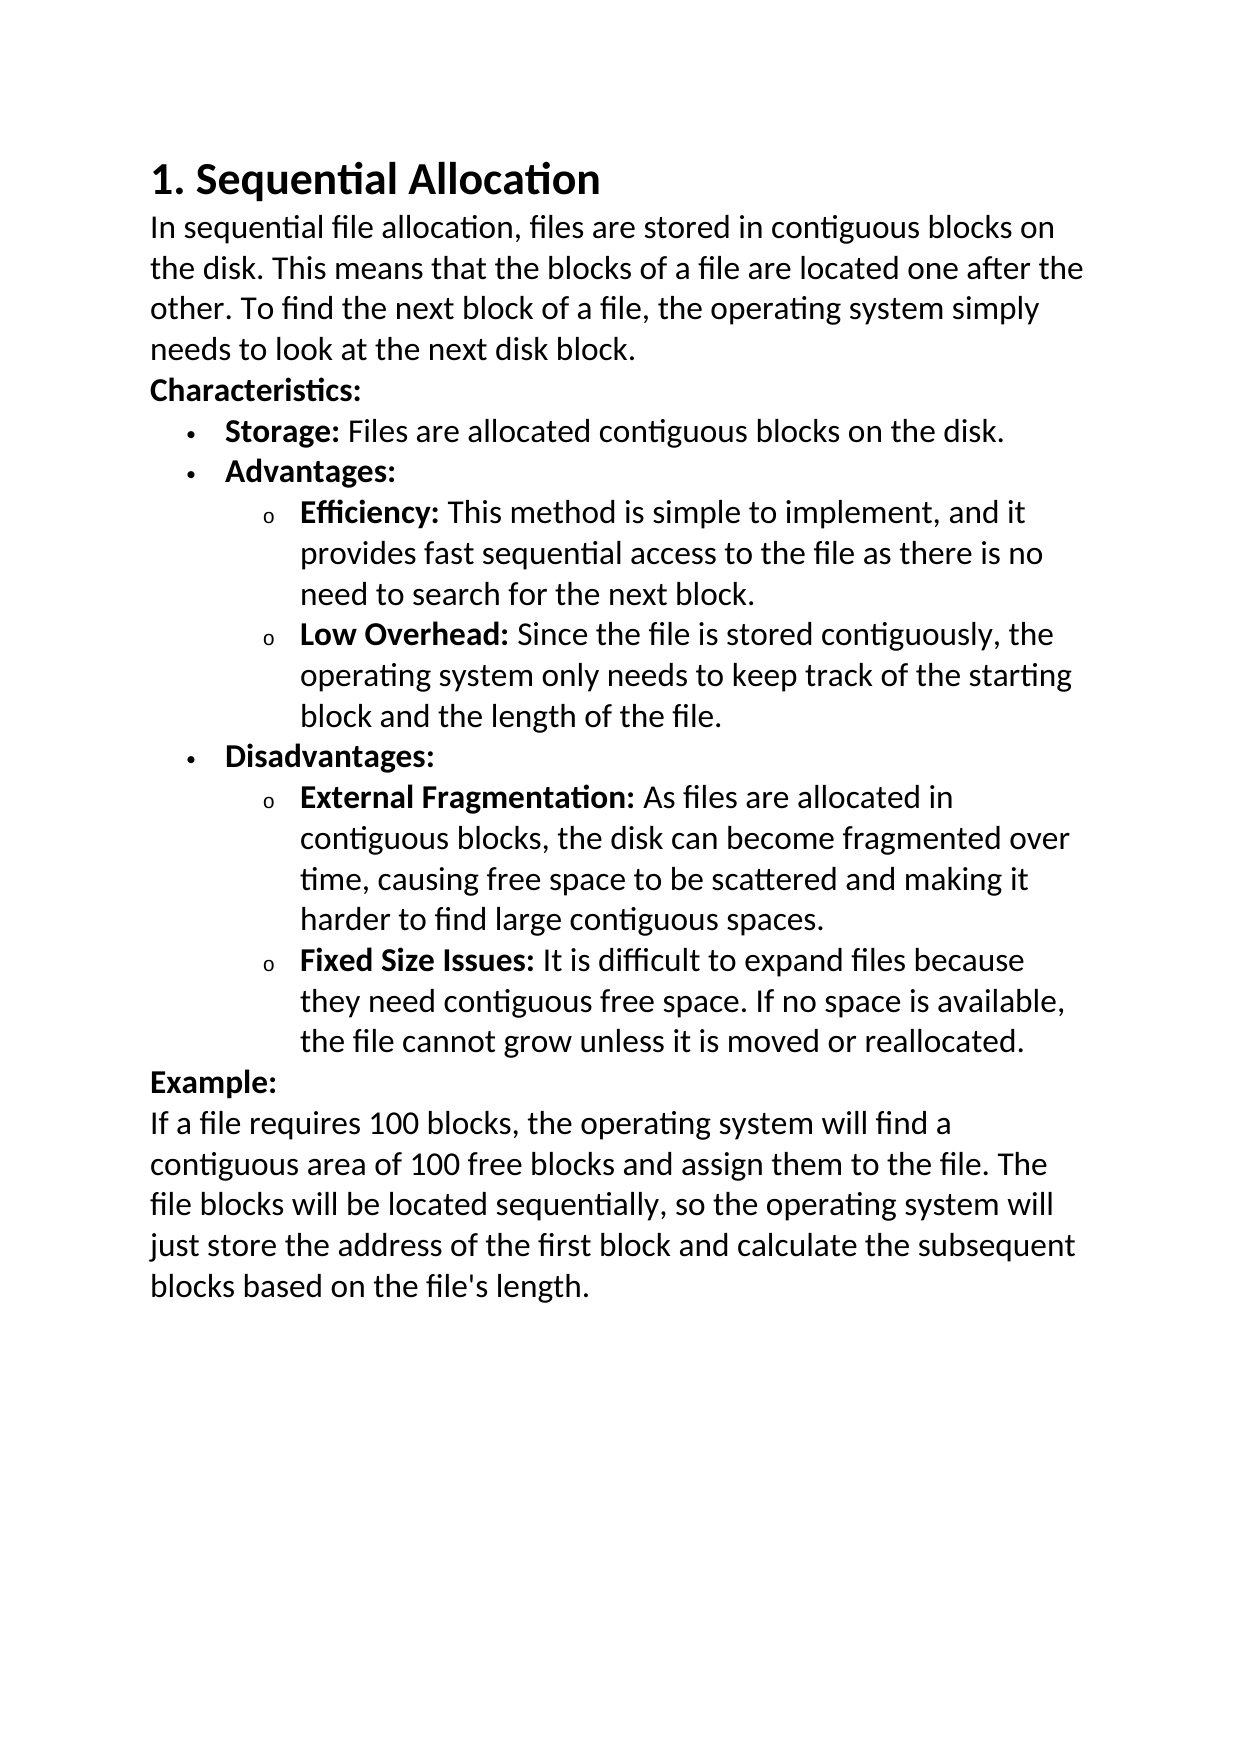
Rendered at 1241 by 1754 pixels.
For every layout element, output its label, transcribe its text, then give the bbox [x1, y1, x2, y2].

text 1. Sequential Allocation In sequential file allocation, files are stored in contiguous blocks on the disk. This means that the blocks of a file are located one after the other. To find the next block of a file, the operating system simply needs to look at the next disk block. [150, 150, 1090, 369]
list Low Overhead: Since the file is stored contiguously, the operating system only needs to keep track of the starting block and the length of the file. [262, 613, 1090, 735]
list Disadvantages: [187, 735, 1090, 776]
list Fixed Size Issues: It is difficult to expand files because they need contiguous free space. If no space is available, the file cannot grow unless it is moved or reallocated. [262, 939, 1090, 1061]
text Characteristics: [150, 369, 1090, 409]
list Efficiency: This method is simple to implement, and it provides fast sequential access to the file as there is no need to search for the next block. [262, 491, 1090, 613]
list Advantages: [187, 450, 1090, 491]
list External Fragmentation: As files are allocated in contiguous blocks, the disk can become fragmented over time, causing free space to be scattered and making it harder to find large contiguous spaces. [262, 776, 1090, 939]
list Storage: Files are allocated contiguous blocks on the disk. [187, 409, 1090, 450]
text Example: If a file requires 100 blocks, the operating system will find a contiguous area of 100 free blocks and assign them to the file. The file blocks will be located sequentially, so the operating system will just store the address of the first block and calculate the subsequent blocks based on the file's length. [150, 1061, 1090, 1306]
